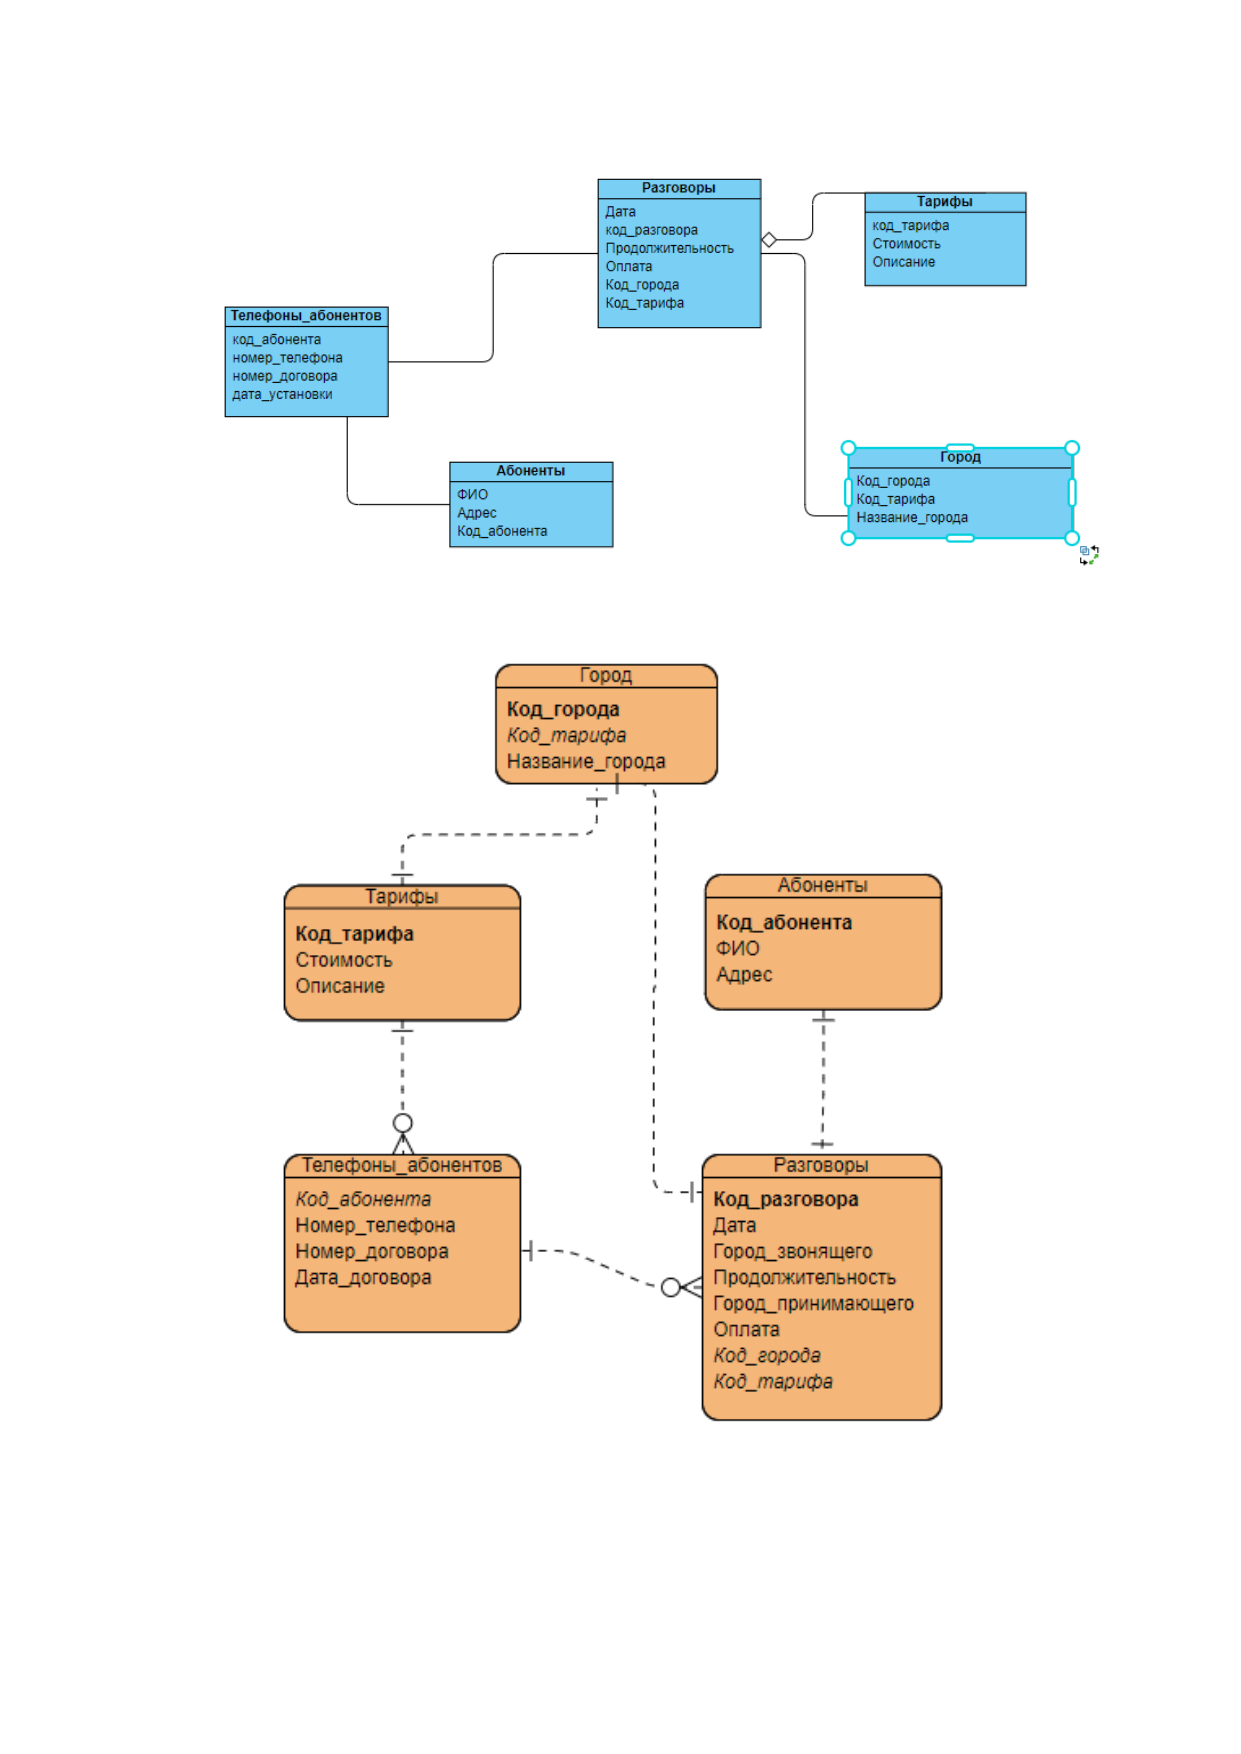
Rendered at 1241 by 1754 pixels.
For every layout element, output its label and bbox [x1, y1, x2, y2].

picture [177, 118, 1146, 610]
picture [177, 628, 1034, 1465]
